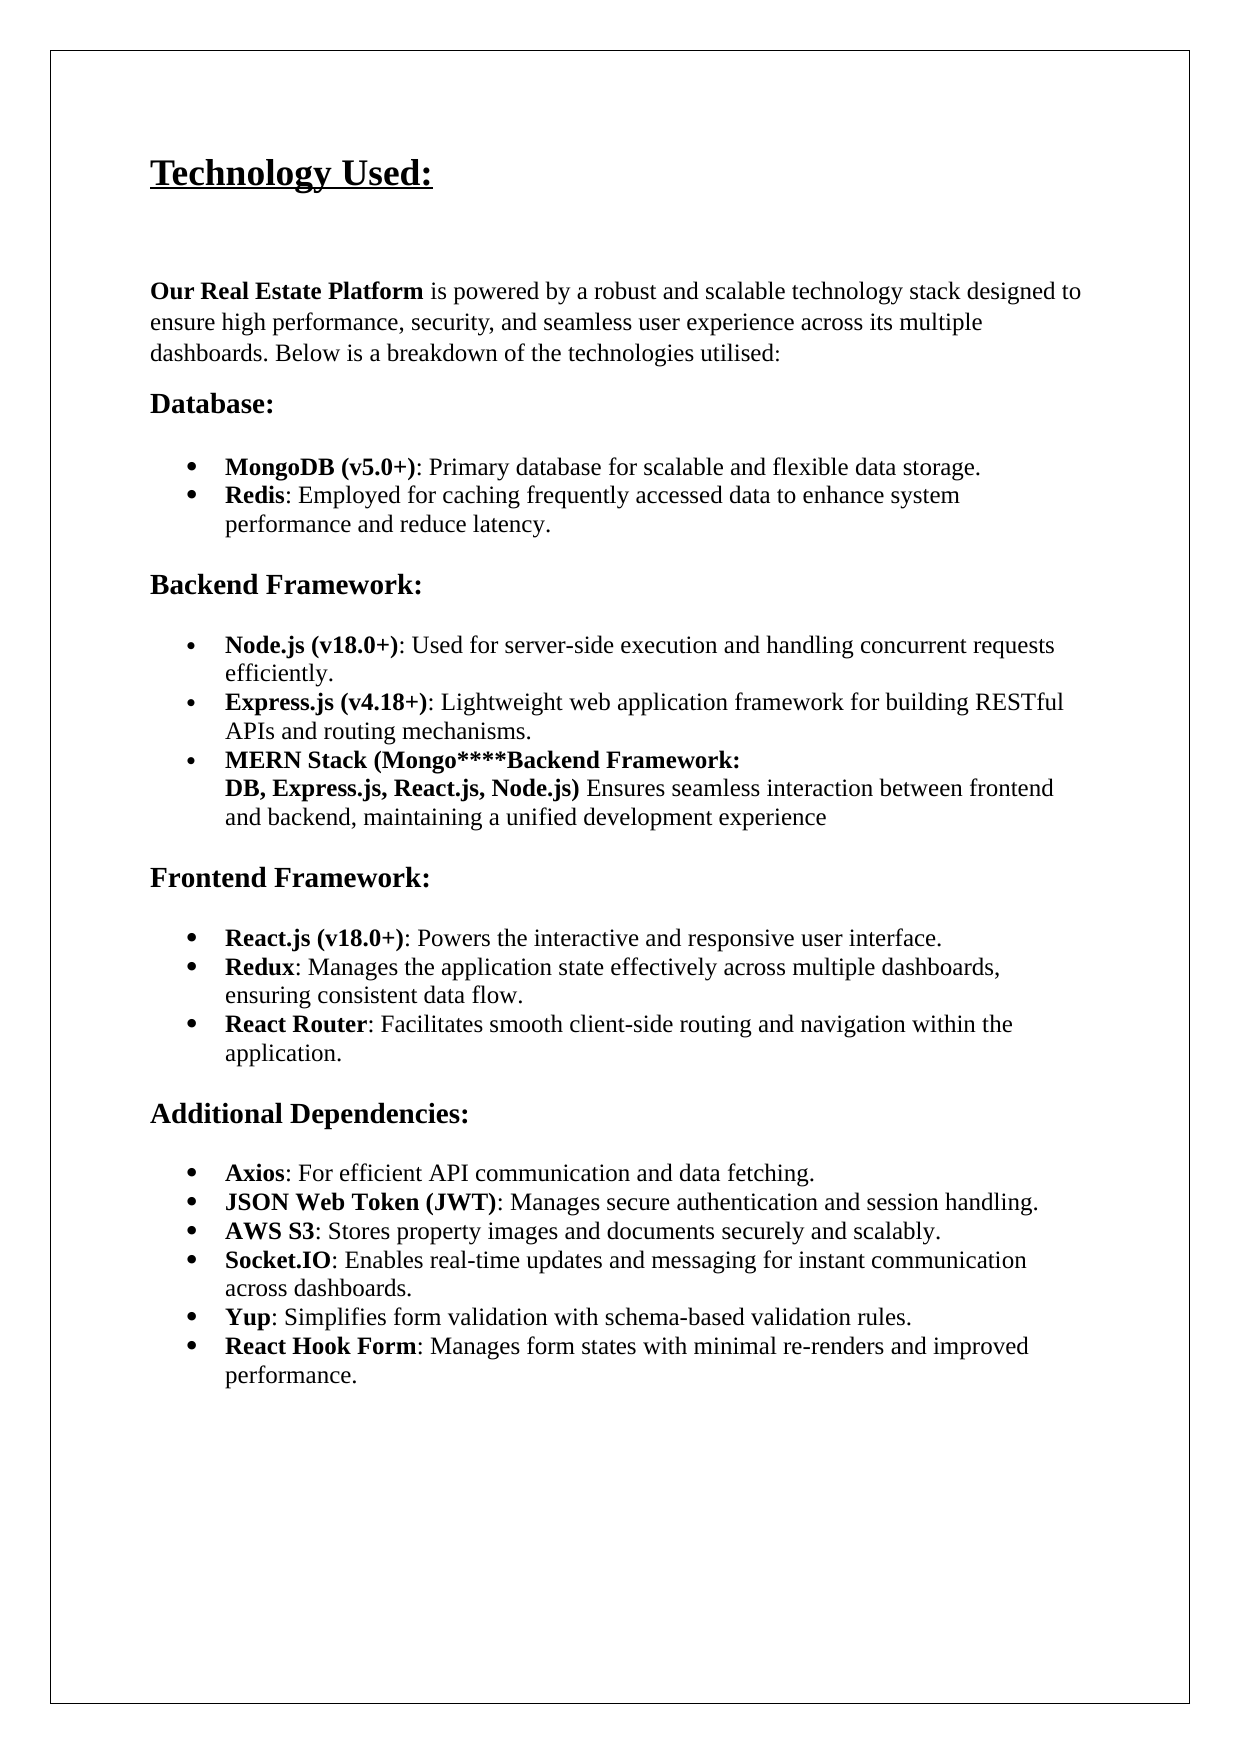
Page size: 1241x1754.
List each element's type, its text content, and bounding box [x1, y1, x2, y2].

list JSON Web Token (JWT): Manages secure authentication and session handling. [187, 1187, 1090, 1216]
list Node.js (v18.0+): Used for server-side execution and handling concurrent requests efficiently. [187, 630, 1090, 687]
list Axios: For efficient API communication and data fetching. [187, 1158, 1090, 1187]
list Express.js (v4.18+): Lightweight web application framework for building RESTful APIs and routing mechanisms. [187, 687, 1090, 745]
text Technology Used: [150, 150, 1090, 193]
text Frontend Framework: [150, 860, 1090, 894]
list React Hook Form: Manages form states with minimal re-renders and improved performance. [187, 1331, 1090, 1388]
list React.js (v18.0+): Powers the interactive and responsive user interface. [187, 923, 1090, 952]
text Additional Dependencies: [150, 1096, 1090, 1129]
list Socket.IO: Enables real-time updates and messaging for instant communication across dashboards. [187, 1245, 1090, 1302]
text Backend Framework: [150, 567, 1090, 601]
list React Router: Facilitates smooth client-side routing and navigation within the application. [187, 1009, 1090, 1067]
text Our Real Estate Platform is powered by a robust and scalable technology stack designed to ensure high performance, security, and seamless user experience across its multiple dashboards. Below is a breakdown of the technologies utilised: [150, 276, 1090, 367]
list AWS S3: Stores property images and documents securely and scalably. [187, 1216, 1090, 1245]
list Redis: Employed for caching frequently accessed data to enhance system performance and reduce latency. [187, 480, 1090, 538]
list Redux: Manages the application state effectively across multiple dashboards, ensuring consistent data flow. [187, 952, 1090, 1009]
text Database: [150, 386, 1090, 420]
list MERN Stack (Mongo****Backend Framework: DB, Express.js, React.js, Node.js) Ensures seamless interaction between frontend and backend, maintaining a unified development experience [187, 745, 1090, 831]
list Yup: Simplifies form validation with schema-based validation rules. [187, 1302, 1090, 1331]
list MongoDB (v5.0+): Primary database for scalable and flexible data storage. [187, 452, 1090, 480]
